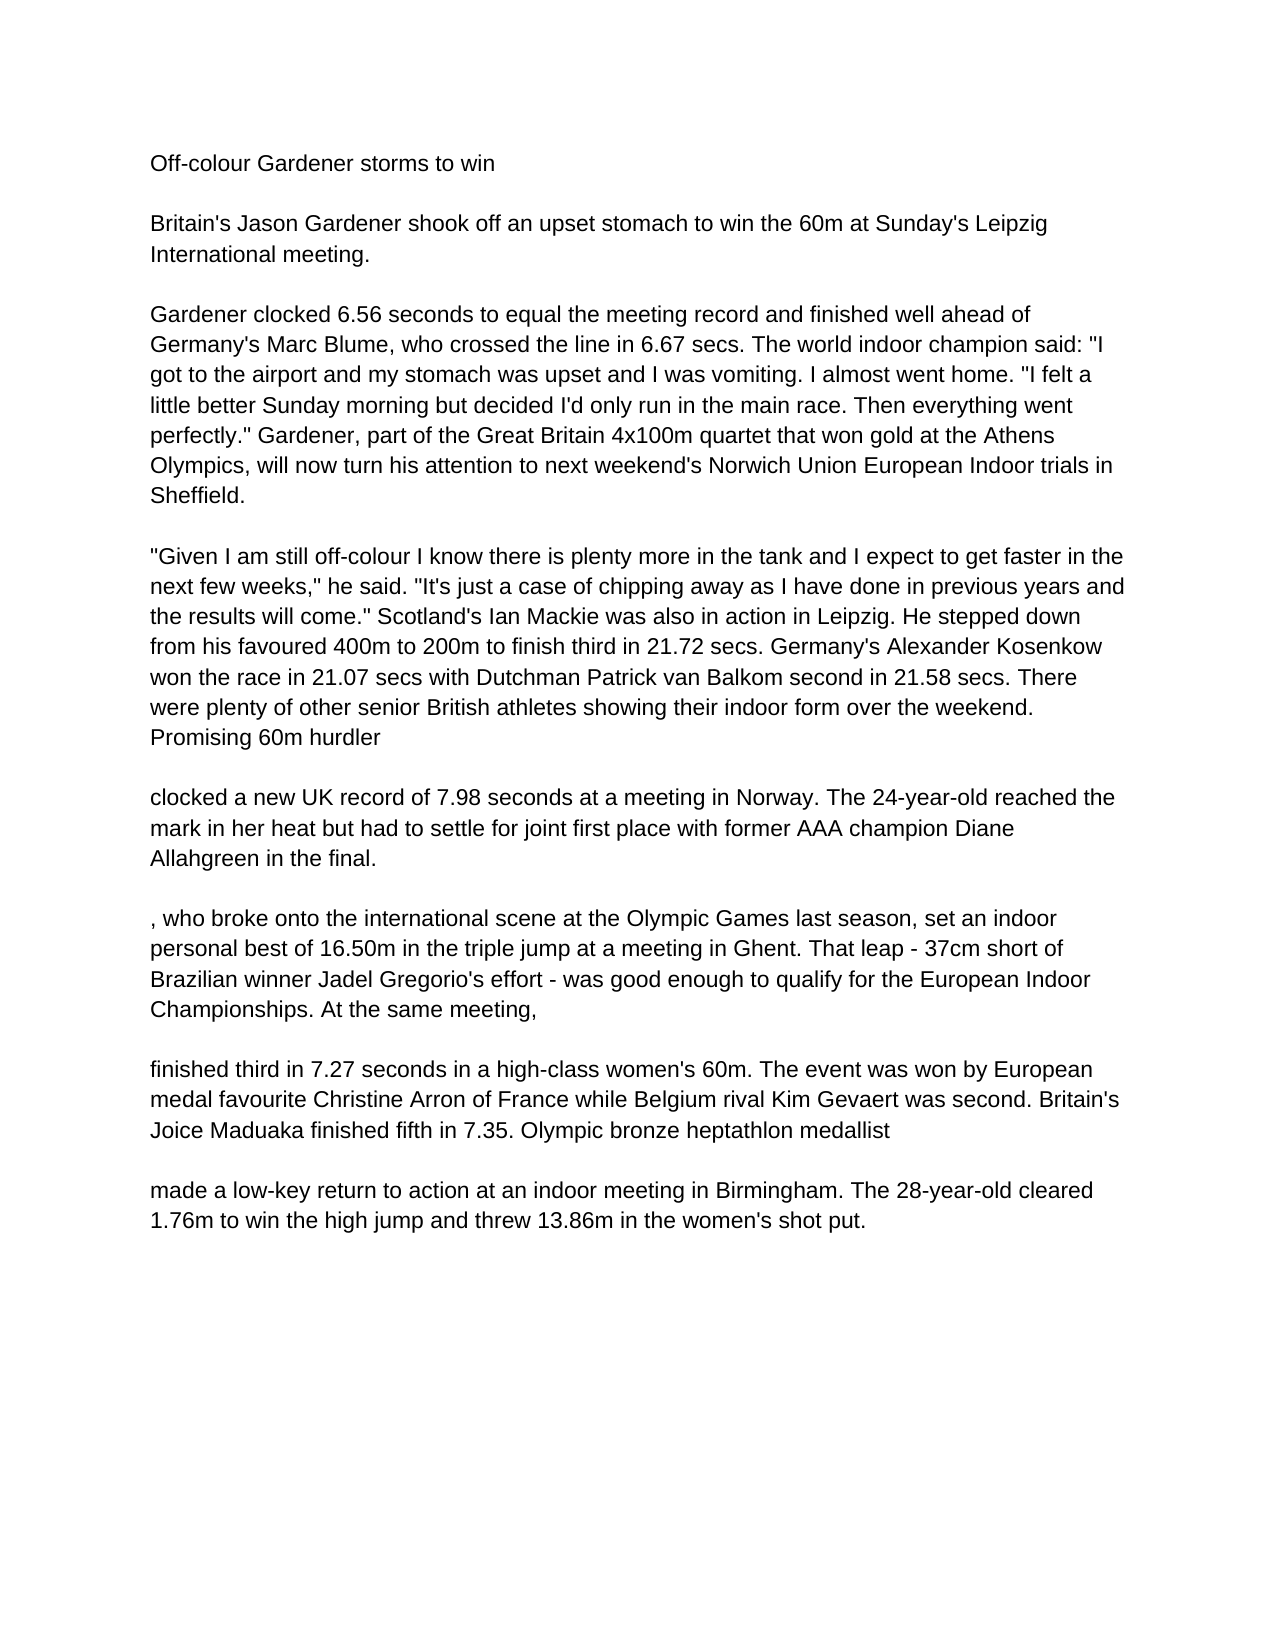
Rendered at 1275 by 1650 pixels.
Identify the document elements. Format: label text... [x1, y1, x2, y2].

text Off-colour Gardener storms to win [150, 150, 1125, 176]
text made a low-key return to action at an indoor meeting in Birmingham. The 28-year-old cleared 1.76m to win the high jump and threw 13.86m in the women's shot put. [150, 1177, 1125, 1234]
text "Given I am still off-colour I know there is plenty more in the tank and I expect to get faster in the next few weeks," he said. "It's just a case of chipping away as I have done in previous years and the results will come." Scotland's Ian Mackie was also in action in Leipzig. He stepped down from his favoured 400m to 200m to finish third in 21.72 secs. Germany's Alexander Kosenkow won the race in 21.07 secs with Dutchman Patrick van Balkom second in 21.58 secs. There were plenty of other senior British athletes showing their indoor form over the weekend. Promising 60m hurdler [150, 543, 1125, 750]
text , who broke onto the international scene at the Olympic Games last season, set an indoor personal best of 16.50m in the triple jump at a meeting in Ghent. That leap - 37cm short of Brazilian winner Jadel Gregorio's effort - was good enough to qualify for the European Indoor Championships. At the same meeting, [150, 905, 1125, 1022]
text clocked a new UK record of 7.98 seconds at a meeting in Norway. The 24-year-old reached the mark in her heat but had to settle for joint first place with former AAA champion Diane Allahgreen in the final. [150, 784, 1125, 871]
text finished third in 7.27 seconds in a high-class women's 60m. The event was won by European medal favourite Christine Arron of France while Belgium rival Kim Gevaert was second. Britain's Joice Maduaka finished fifth in 7.35. Olympic bronze heptathlon medallist [150, 1056, 1125, 1143]
text Gardener clocked 6.56 seconds to equal the meeting record and finished well ahead of Germany's Marc Blume, who crossed the line in 6.67 secs. The world indoor champion said: "I got to the airport and my stomach was upset and I was vomiting. I almost went home. "I felt a little better Sunday morning but decided I'd only run in the main race. Then everything went perfectly." Gardener, part of the Great Britain 4x100m quartet that won gold at the Athens Olympics, will now turn his attention to next weekend's Norwich Union European Indoor trials in Sheffield. [150, 301, 1125, 509]
text Britain's Jason Gardener shook off an upset stomach to win the 60m at Sunday's Leipzig International meeting. [150, 210, 1125, 267]
